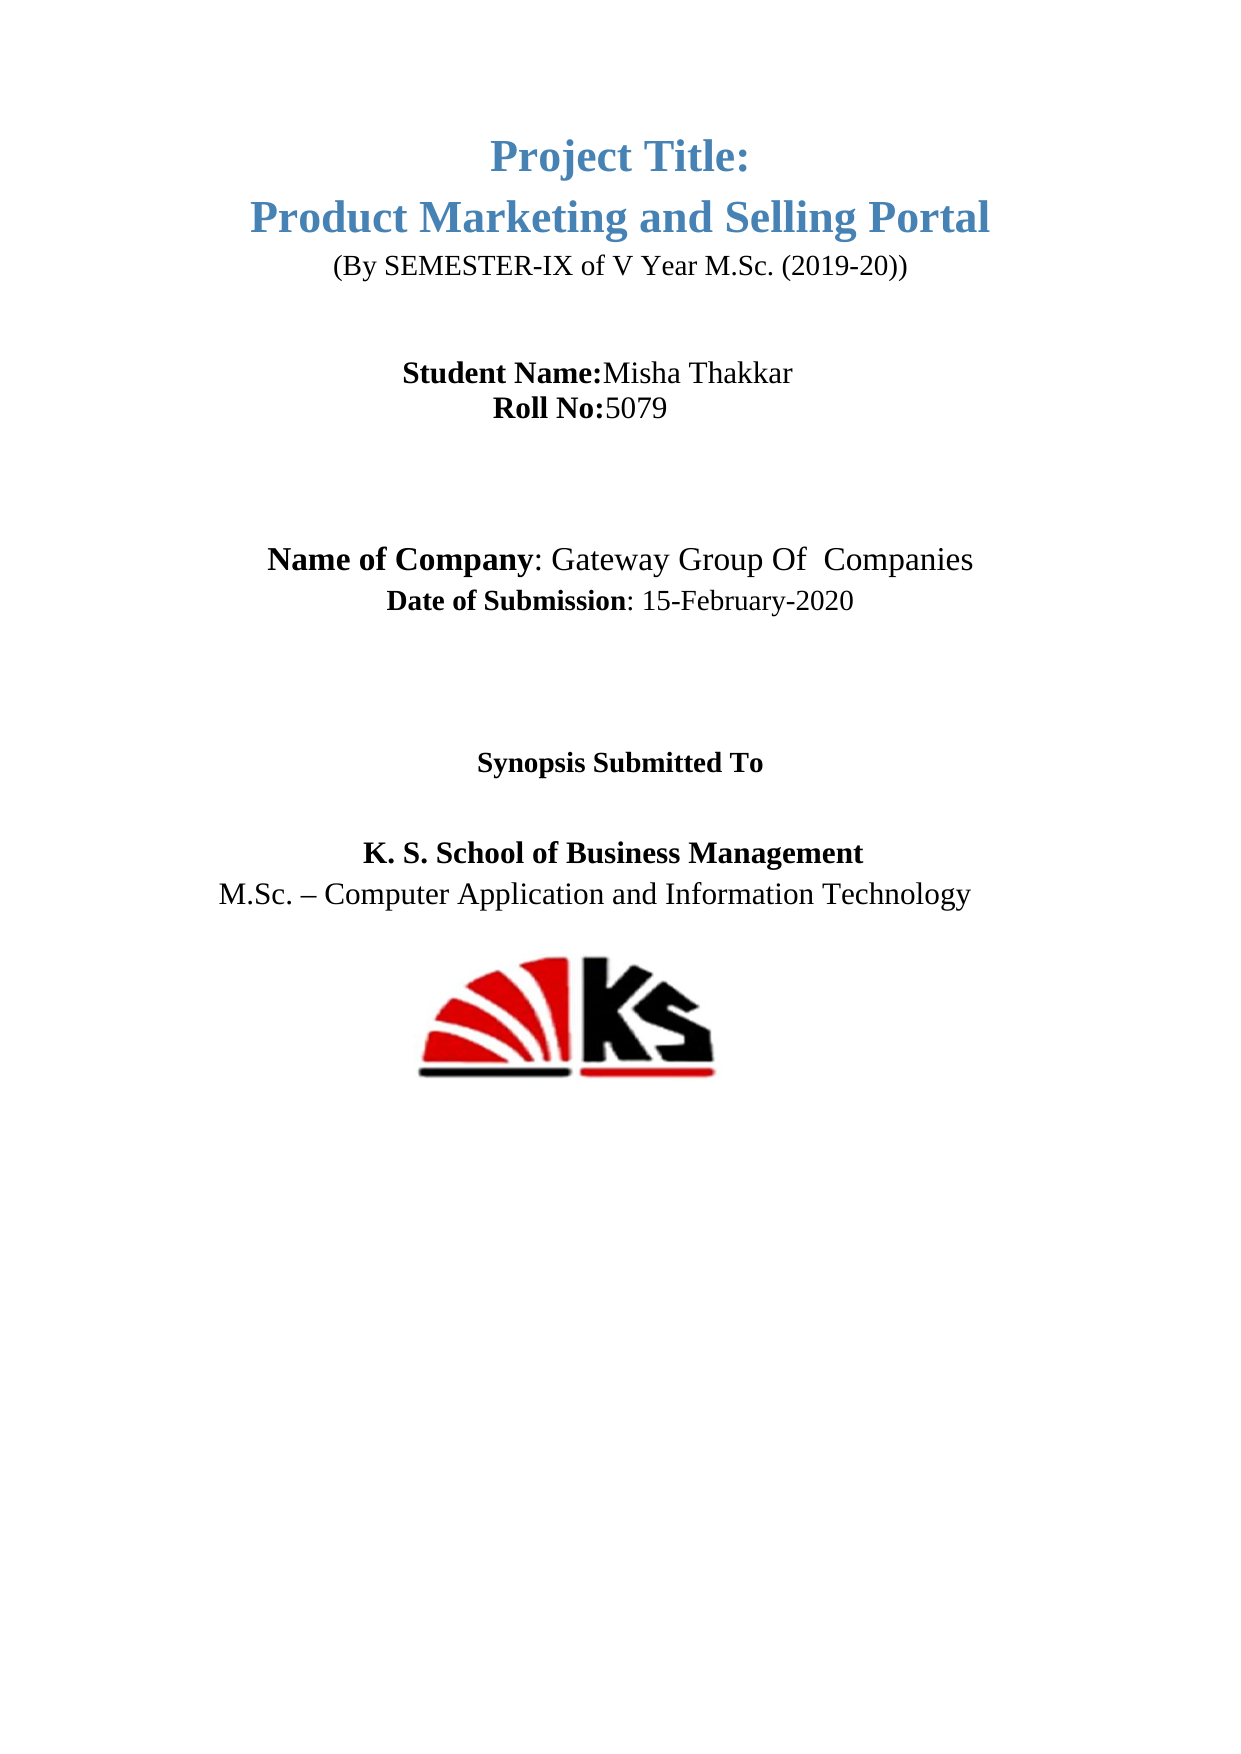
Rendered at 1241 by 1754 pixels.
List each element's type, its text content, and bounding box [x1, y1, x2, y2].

text (By SEMESTER-IX of V Year M.Sc. (2019-20)) [161, 248, 1079, 282]
text Name of Company: Gateway Group Of Companies [161, 539, 1079, 577]
text M.Sc. – Computer Application and Information Technology [218, 875, 1148, 911]
text Product Marketing and Selling Portal [161, 189, 1079, 242]
text Date of Submission: 15-February-2020 [161, 583, 1079, 616]
text Project Title: [161, 128, 1079, 181]
text Roll No:5079 [102, 390, 1148, 426]
text Student Name:Misha Thakkar [102, 354, 1148, 390]
picture [413, 954, 723, 1081]
text Synopsis Submitted To [161, 745, 1079, 779]
text K. S. School of Business Management [363, 834, 1148, 870]
